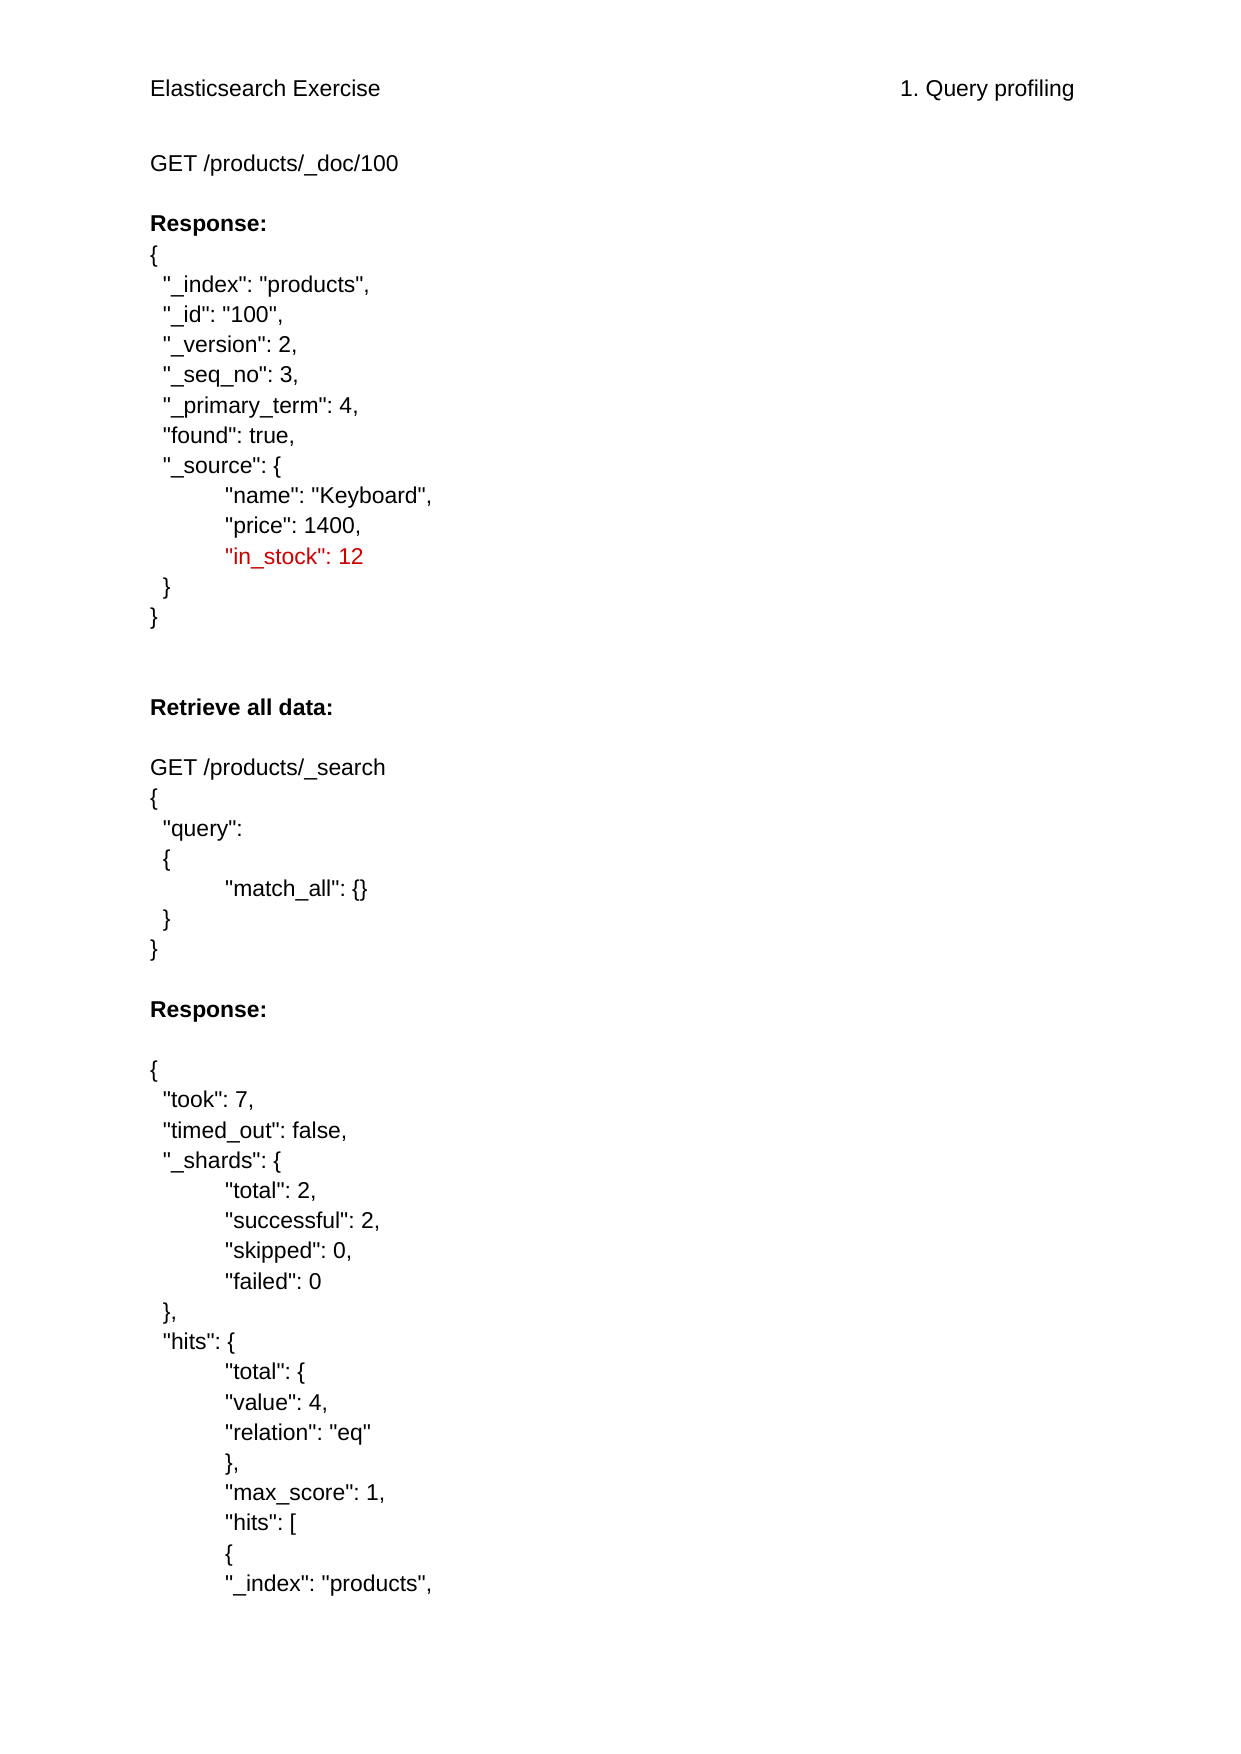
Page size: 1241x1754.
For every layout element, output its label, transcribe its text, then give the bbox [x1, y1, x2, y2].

text "successful": 2, [150, 1207, 1090, 1234]
text { [150, 1056, 1090, 1083]
text "_id": "100", [150, 301, 1090, 327]
text "skipped": 0, [150, 1237, 1090, 1264]
text } [150, 905, 1090, 932]
text GET /products/_search [150, 754, 1090, 781]
text "in_stock": 12 [150, 543, 1090, 569]
text "_index": "products", [150, 271, 1090, 297]
text "_version": 2, [150, 331, 1090, 358]
text "match_all": {} [150, 875, 1090, 901]
text "failed": 0 [150, 1268, 1090, 1294]
text "max_score": 1, [150, 1479, 1090, 1506]
text "_primary_term": 4, [150, 392, 1090, 418]
text "value": 4, [150, 1388, 1090, 1415]
text "took": 7, [150, 1086, 1090, 1113]
text "_source": { [150, 452, 1090, 478]
text { [150, 1539, 1090, 1566]
text "hits": { [150, 1328, 1090, 1354]
text }, [150, 1449, 1090, 1475]
text "total": 2, [150, 1177, 1090, 1203]
text "name": "Keyboard", [150, 482, 1090, 509]
text } [150, 573, 1090, 599]
text "total": { [150, 1358, 1090, 1385]
text } [150, 603, 1090, 629]
text GET /products/_doc/100 [150, 150, 1090, 176]
text Response: [150, 210, 1090, 237]
text { [150, 845, 1090, 871]
text "relation": "eq" [150, 1419, 1090, 1445]
text "_shards": { [150, 1147, 1090, 1173]
text }, [150, 1298, 1090, 1324]
text Retrieve all data: [150, 694, 1090, 720]
text } [150, 935, 1090, 962]
text "_index": "products", [150, 1570, 1090, 1596]
text "price": 1400, [150, 512, 1090, 539]
text "timed_out": false, [150, 1117, 1090, 1143]
text "hits": [ [150, 1509, 1090, 1536]
text "query": [150, 814, 1090, 841]
text "_seq_no": 3, [150, 361, 1090, 388]
text "found": true, [150, 422, 1090, 448]
text { [150, 784, 1090, 811]
text Response: [150, 996, 1090, 1022]
text { [150, 241, 1090, 267]
